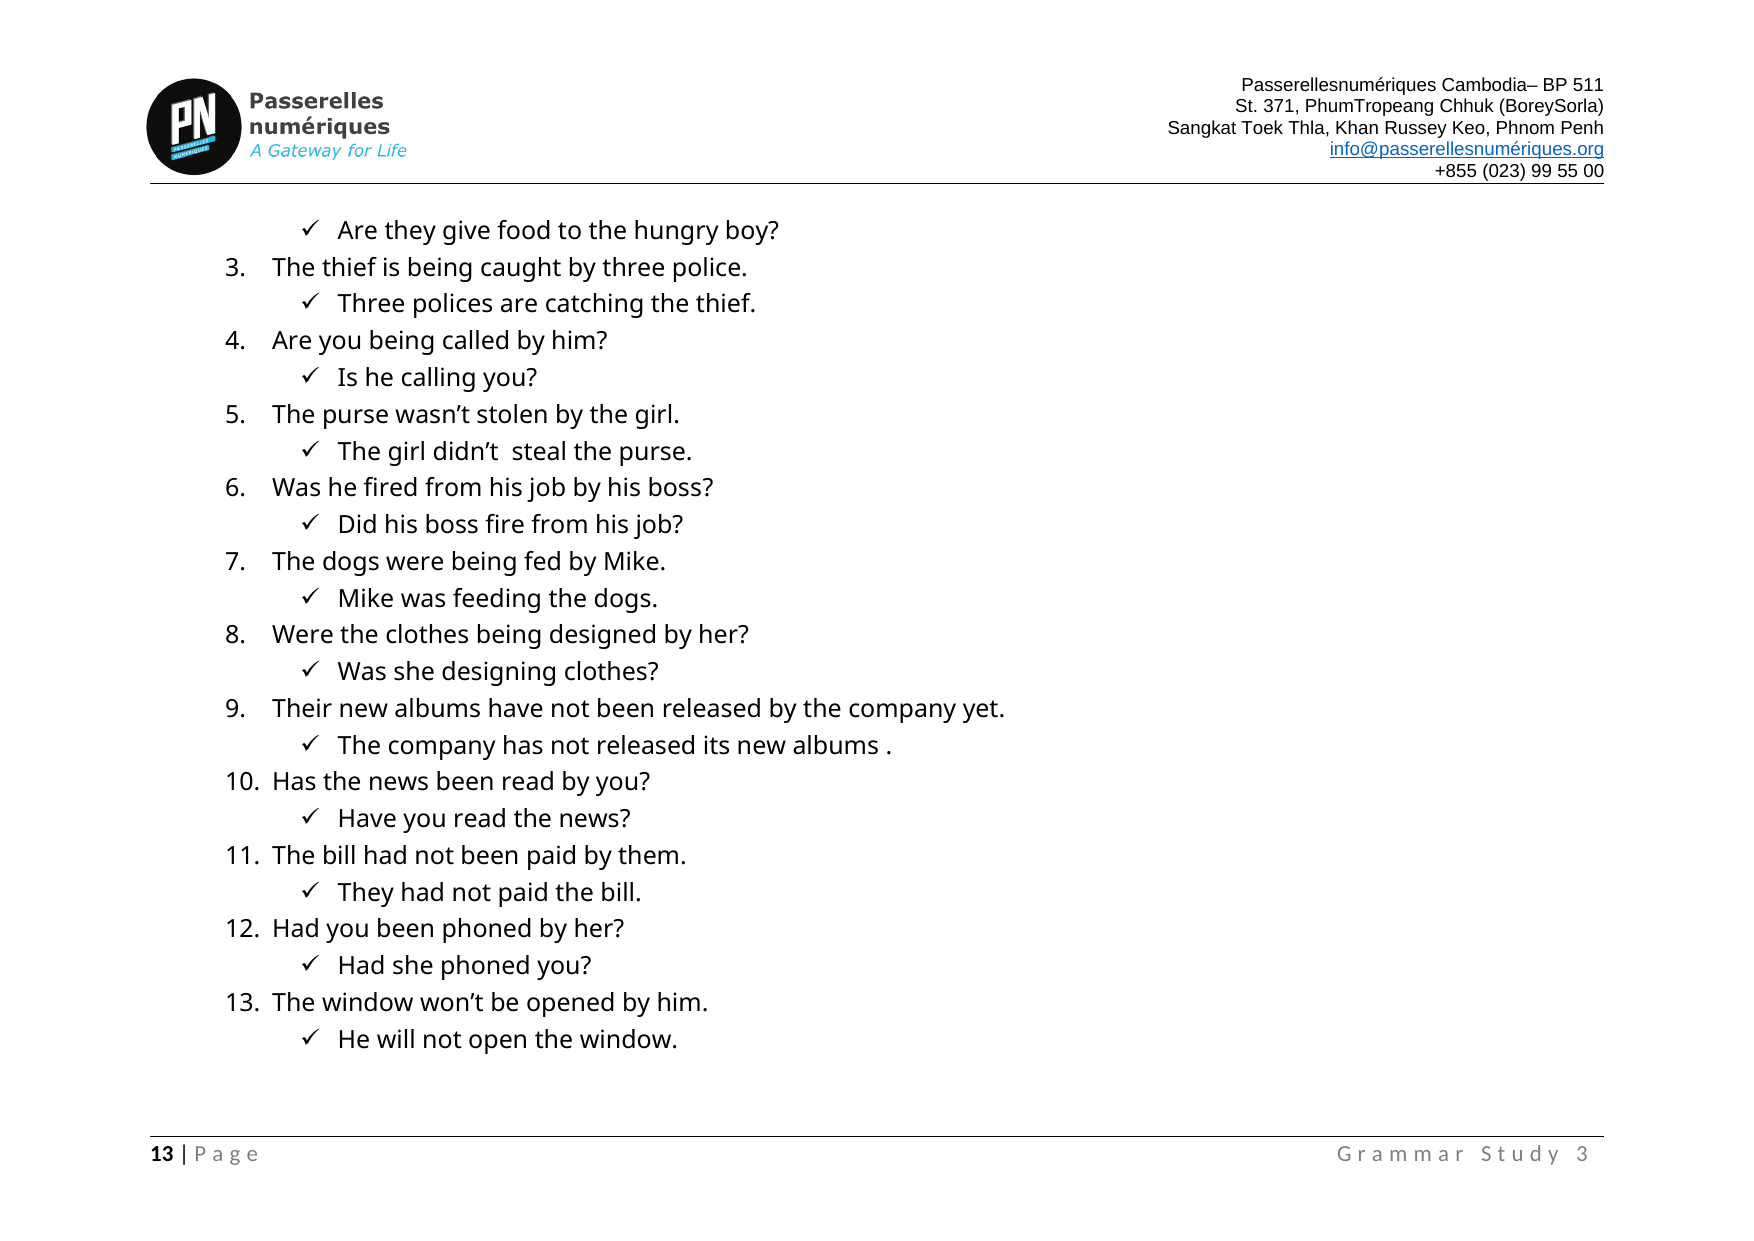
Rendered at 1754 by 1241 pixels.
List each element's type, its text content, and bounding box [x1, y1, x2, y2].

list Has the news been read by you? [225, 764, 1604, 798]
list He will not open the window. [300, 1021, 1604, 1056]
list Were the clothes being designed by her? [225, 617, 1604, 651]
list Are they give food to the hungry boy? [300, 212, 1604, 247]
list Are you being called by him? [225, 323, 1604, 357]
list Was she designing clothes? [300, 654, 1604, 688]
list Is he calling you? [300, 359, 1604, 394]
list The purse wasn’t stolen by the girl. [225, 396, 1604, 430]
list Had she phoned you? [300, 948, 1604, 982]
list Mike was feeding the dogs. [300, 580, 1604, 614]
list The dogs were being fed by Mike. [225, 543, 1604, 577]
list The girl didn’t steal the purse. [300, 433, 1604, 467]
list They had not paid the bill. [300, 874, 1604, 908]
list Their new albums have not been released by the company yet. [225, 691, 1604, 724]
list The thief is being caught by three police. [225, 249, 1604, 283]
list The window won’t be opened by him. [225, 985, 1604, 1019]
list The bill had not been paid by them. [225, 838, 1604, 872]
list The company has not released its new albums . [300, 727, 1604, 761]
list Three polices are catching the thief. [300, 286, 1604, 320]
list Had you been phoned by her? [225, 911, 1604, 945]
list Have you read the news? [300, 801, 1604, 835]
list Did his boss fire from his job? [300, 507, 1604, 541]
list Was he fired from his job by his boss? [225, 470, 1604, 504]
picture [145, 77, 418, 176]
